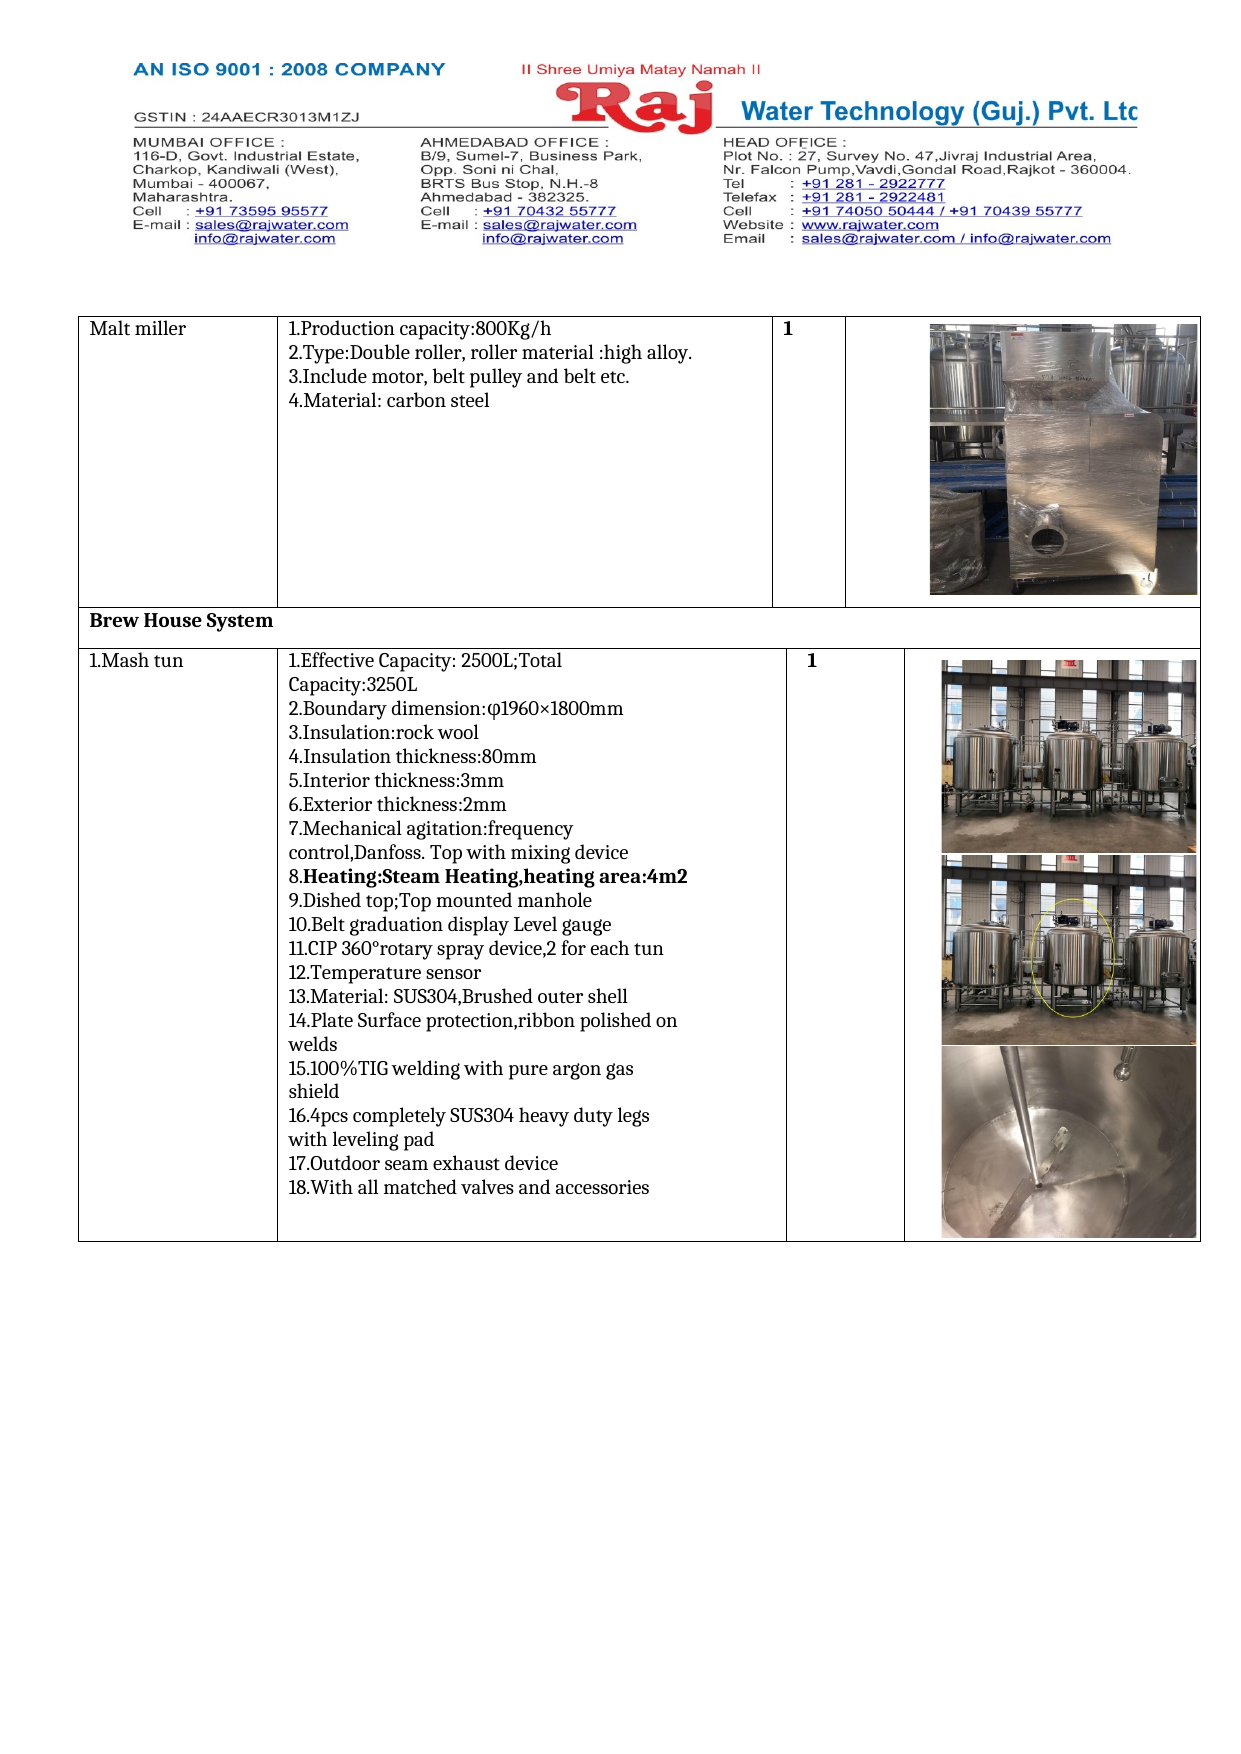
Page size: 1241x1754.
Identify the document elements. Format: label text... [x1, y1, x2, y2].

picture [940, 855, 1197, 1043]
table_cell Brew House System [79, 608, 1200, 648]
table_cell 1 [787, 649, 904, 1241]
picture [940, 1046, 1197, 1237]
picture [928, 324, 1197, 593]
table_cell 1 [773, 317, 845, 607]
picture [128, 63, 1137, 248]
table_cell [905, 649, 1200, 1241]
table_cell 1.Effective Capacity: 2500L;Total Capacity:3250L 2.Boundary dimension:φ1960×1800mm 3.Insulation:rock wool 4.Insulation thickness:80mm 5.Interior thickness:3mm 6.Exterior thickness:2mm 7.Mechanical agitation:frequency control,Danfoss. Top with mixing device 8.Heating:Steam Heating,heating area:4m2 9.Dished top;Top mounted manhole 10.Belt graduation display Level gauge 11.CIP 360°rotary spray device,2 for each tun 12.Temperature sensor 13.Material: SUS304,Brushed outer shell 14.Plate Surface protection,ribbon polished on welds 15.100%TIG welding with pure argon gas shield 16.4pcs completely SUS304 heavy duty legs with leveling pad 17.Outdoor seam exhaust device 18.With all matched valves and accessories [278, 649, 786, 1241]
table_cell 1.Production capacity:800Kg/h 2.Type:Double roller, roller material :high alloy. 3.Include motor, belt pulley and belt etc. 4.Material: carbon steel [278, 317, 772, 607]
table_cell 1.Mash tun [79, 649, 277, 1241]
table_cell Malt miller [79, 317, 277, 607]
picture [940, 660, 1197, 851]
table_cell [846, 317, 1200, 607]
